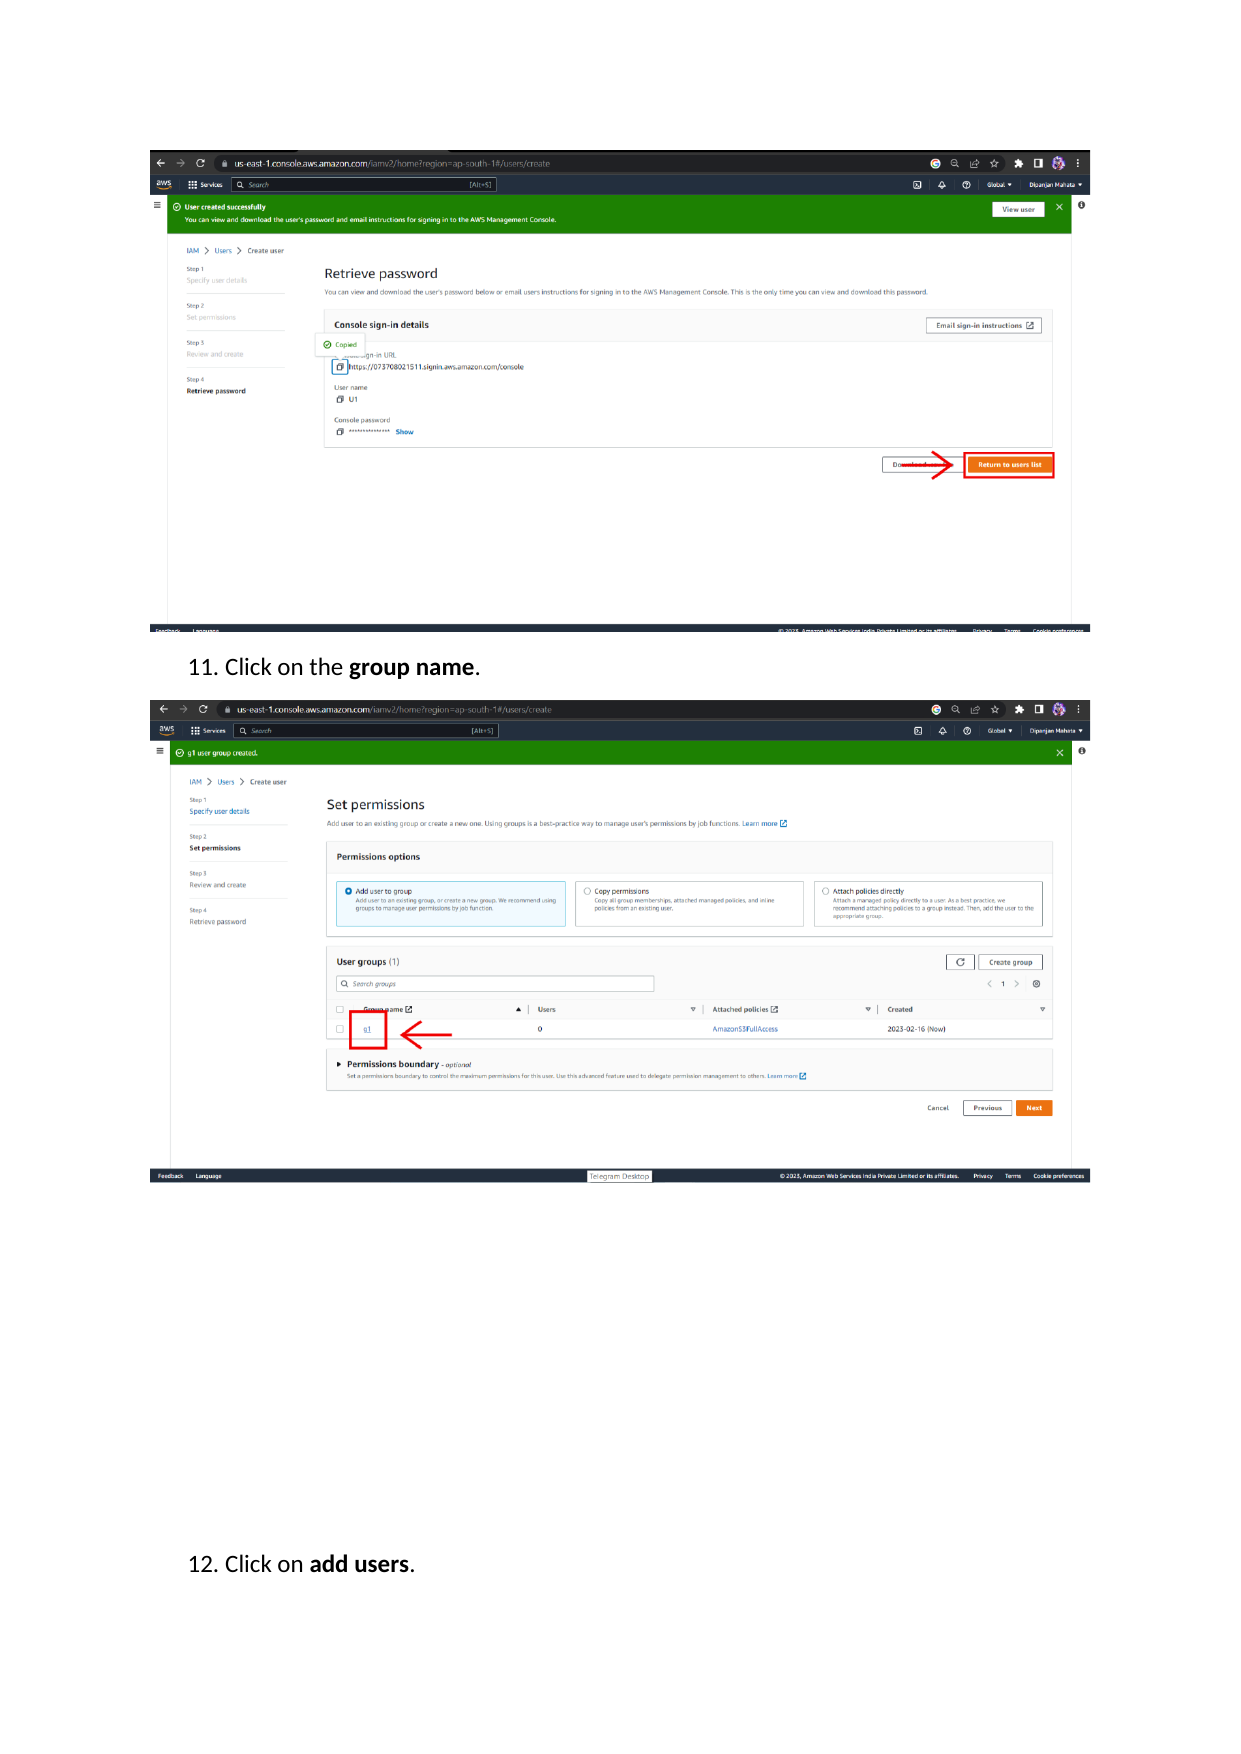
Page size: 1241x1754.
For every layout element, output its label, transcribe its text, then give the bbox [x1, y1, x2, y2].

list Click on add users. [187, 1548, 1090, 1579]
picture [150, 700, 1091, 1183]
picture [150, 150, 1091, 632]
list Click on the group name. [187, 651, 1090, 681]
